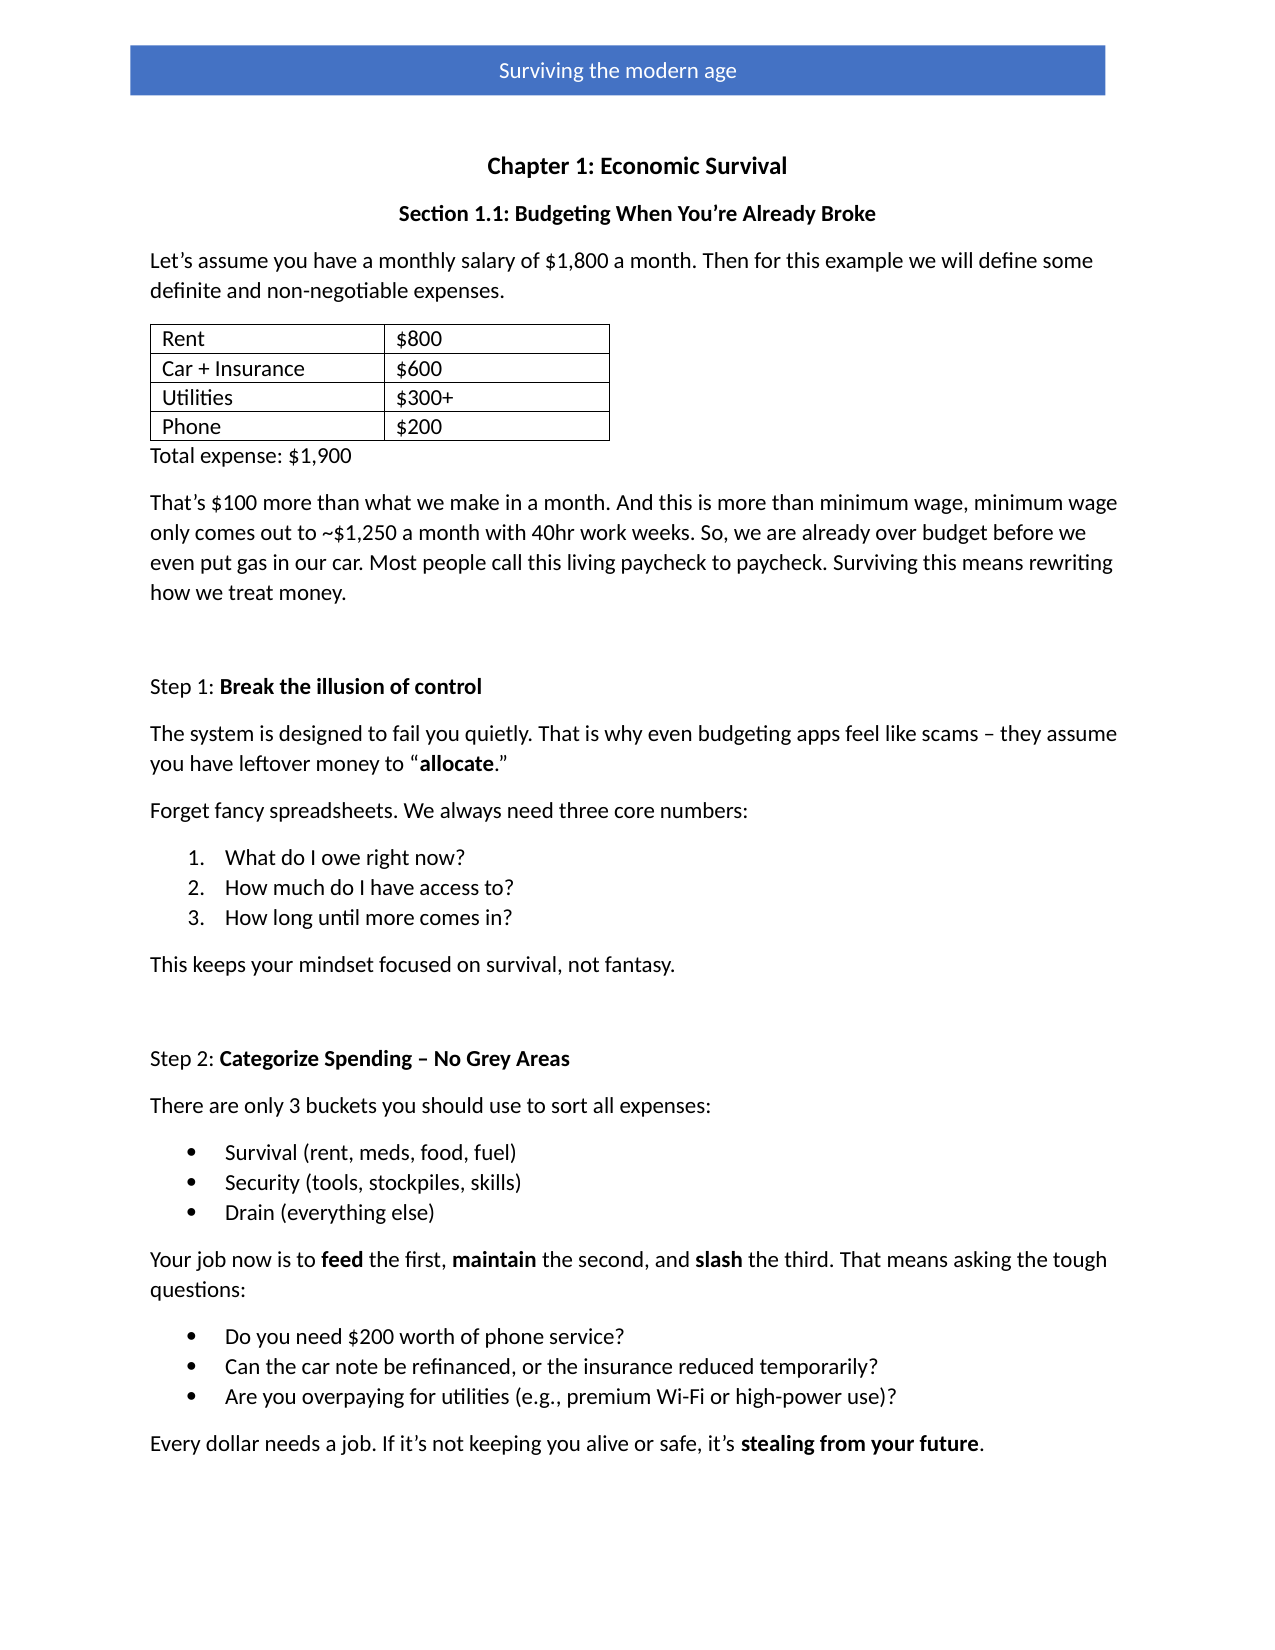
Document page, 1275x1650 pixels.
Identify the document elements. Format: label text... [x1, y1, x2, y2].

table_header Rent [151, 325, 384, 353]
text Section 1.1: Budgeting When You’re Already Broke [150, 199, 1125, 228]
list Security (tools, stockpiles, skills) [187, 1168, 1125, 1196]
text Total expense: $1,900 [150, 441, 1125, 469]
table_header $800 [385, 325, 609, 353]
list Drain (everything else) [187, 1198, 1125, 1226]
list How long until more comes in? [187, 903, 1125, 931]
list How much do I have access to? [187, 873, 1125, 901]
text Step 1: Break the illusion of control [150, 672, 1125, 700]
text The system is designed to fail you quietly. That is why even budgeting apps feel like scams – they assume you have leftover money to “allocate.” [150, 719, 1125, 777]
list Do you need $200 worth of phone service? [187, 1322, 1125, 1350]
text This keeps your mindset focused on survival, not fantasy. [150, 950, 1125, 978]
text There are only 3 buckets you should use to sort all expenses: [150, 1091, 1125, 1119]
list Can the car note be refinanced, or the insurance reduced temporarily? [187, 1352, 1125, 1380]
text Let’s assume you have a monthly salary of $1,800 a month. Then for this example we will define some definite and non-negotiable expenses. [150, 246, 1125, 305]
list Survival (rent, meds, food, fuel) [187, 1138, 1125, 1166]
table_cell $600 [385, 354, 609, 382]
text Step 2: Categorize Spending – No Grey Areas [150, 1044, 1125, 1072]
list Are you overpaying for utilities (e.g., premium Wi-Fi or high-power use)? [187, 1382, 1125, 1411]
table_cell Car + Insurance [151, 354, 384, 382]
table_cell Phone [151, 412, 384, 440]
text Every dollar needs a job. If it’s not keeping you alive or safe, it’s stealing from your future. [150, 1429, 1125, 1457]
table_cell Utilities [151, 383, 384, 411]
text Your job now is to feed the first, maintain the second, and slash the third. That means asking the tough questions: [150, 1245, 1125, 1303]
table_cell $200 [385, 412, 609, 440]
text That’s $100 more than what we make in a month. And this is more than minimum wage, minimum wage only comes out to ~$1,250 a month with 40hr work weeks. So, we are already over budget before we even put gas in our car. Most people call this living paycheck to paycheck. Surviving this means rewriting how we treat money. [150, 488, 1125, 606]
list What do I owe right now? [187, 843, 1125, 871]
text Forget fancy spreadsheets. We always need three core numbers: [150, 796, 1125, 824]
text Chapter 1: Economic Survival [150, 150, 1125, 181]
table_cell $300+ [385, 383, 609, 411]
